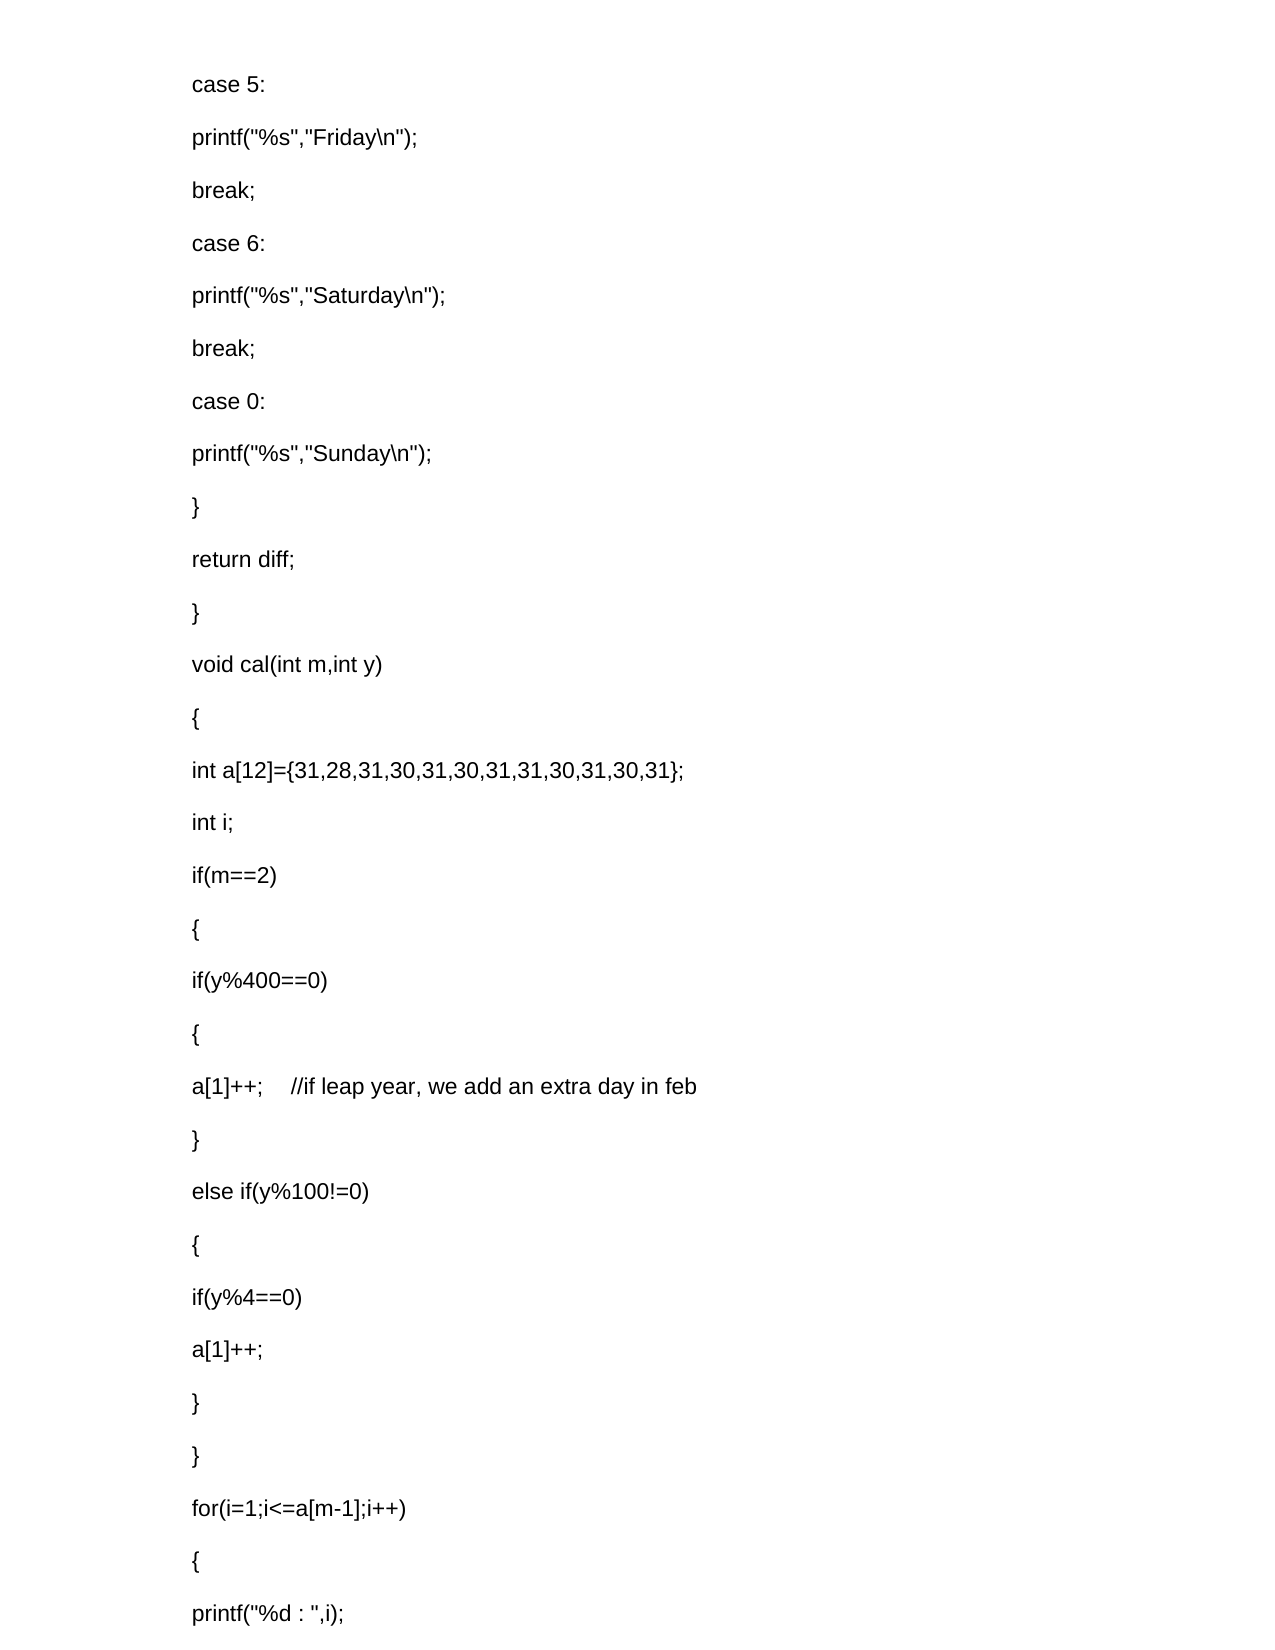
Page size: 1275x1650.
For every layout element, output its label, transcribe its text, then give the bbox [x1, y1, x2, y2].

text void cal(int m,int y) [192, 651, 1150, 677]
text case 6: [192, 229, 1150, 256]
text break; [192, 177, 1150, 203]
text if(m==2) [192, 862, 1150, 888]
text for(i=1;i<=a[m-1];i++) [192, 1494, 1150, 1521]
text { [192, 1547, 1150, 1573]
text a[1]++; [192, 1336, 1150, 1363]
text printf("%s","Friday\n"); [192, 124, 1150, 150]
text { [192, 1231, 1150, 1257]
text printf("%s","Saturday\n"); [192, 282, 1150, 308]
text } [192, 598, 1150, 625]
text return diff; [192, 546, 1150, 572]
text { [192, 704, 1150, 730]
text int a[12]={31,28,31,30,31,30,31,31,30,31,30,31}; [192, 757, 1150, 783]
text break; [192, 335, 1150, 361]
text if(y%400==0) [192, 967, 1150, 994]
text } [192, 1442, 1150, 1468]
text { [192, 915, 1150, 941]
text else if(y%100!=0) [192, 1178, 1150, 1204]
text case 5: [192, 71, 1150, 98]
text { [192, 1020, 1150, 1046]
text a[1]++; //if leap year, we add an extra day in feb [192, 1073, 1150, 1099]
text } [192, 1126, 1150, 1152]
text case 0: [192, 388, 1150, 414]
text if(y%4==0) [192, 1284, 1150, 1310]
text int i; [192, 809, 1150, 836]
text printf("%d : ",i); [192, 1600, 1150, 1626]
text printf("%s","Sunday\n"); [192, 440, 1150, 467]
text } [192, 1389, 1150, 1415]
text } [192, 493, 1150, 519]
